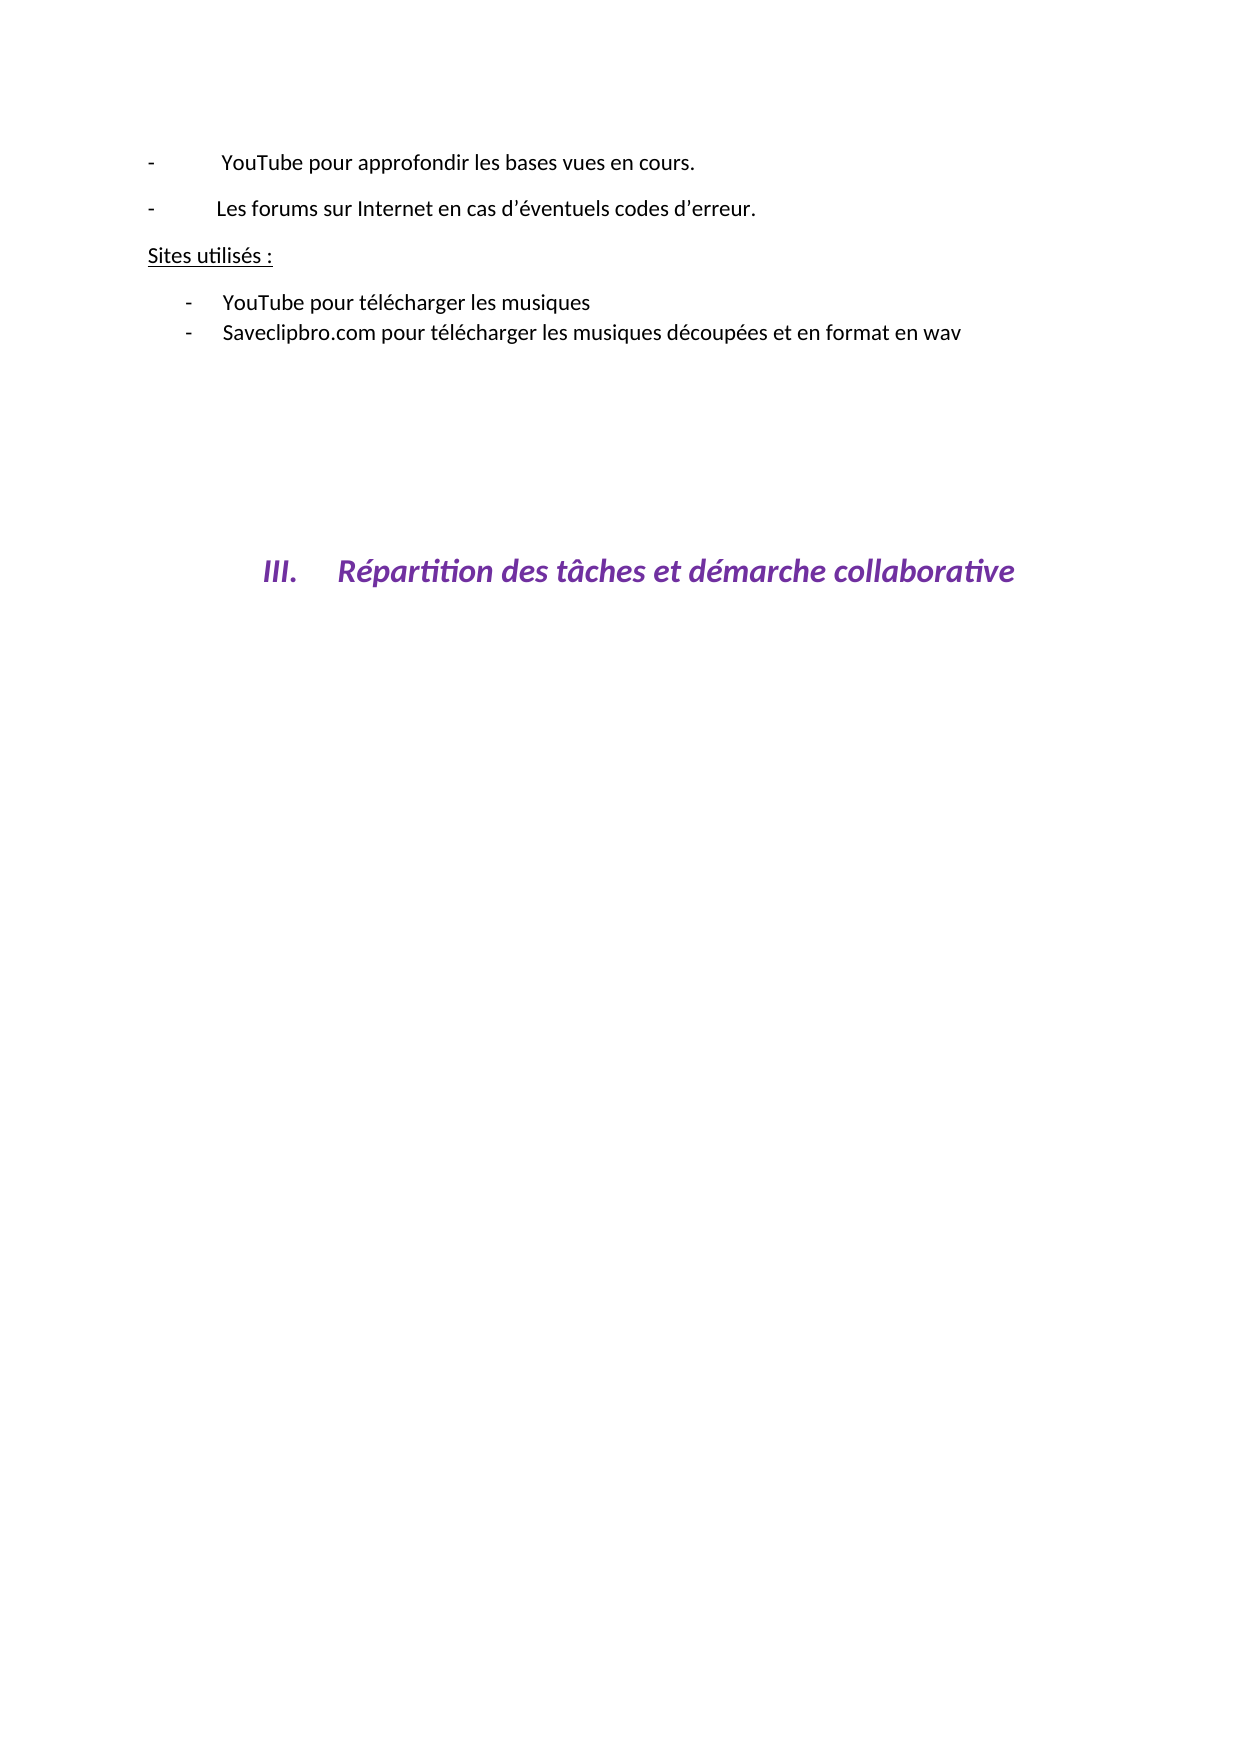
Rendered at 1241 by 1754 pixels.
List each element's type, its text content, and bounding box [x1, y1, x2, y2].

list YouTube pour télécharger les musiques [185, 288, 1093, 316]
text - YouTube pour approfondir les bases vues en cours. [148, 148, 1093, 176]
list Répartition des tâches et démarche collaborative [185, 550, 1093, 591]
list Saveclipbro.com pour télécharger les musiques découpées et en format en wav [185, 318, 1093, 346]
text Sites utilisés : [148, 241, 1093, 269]
text - Les forums sur Internet en cas d’éventuels codes d’erreur. [148, 194, 1093, 222]
